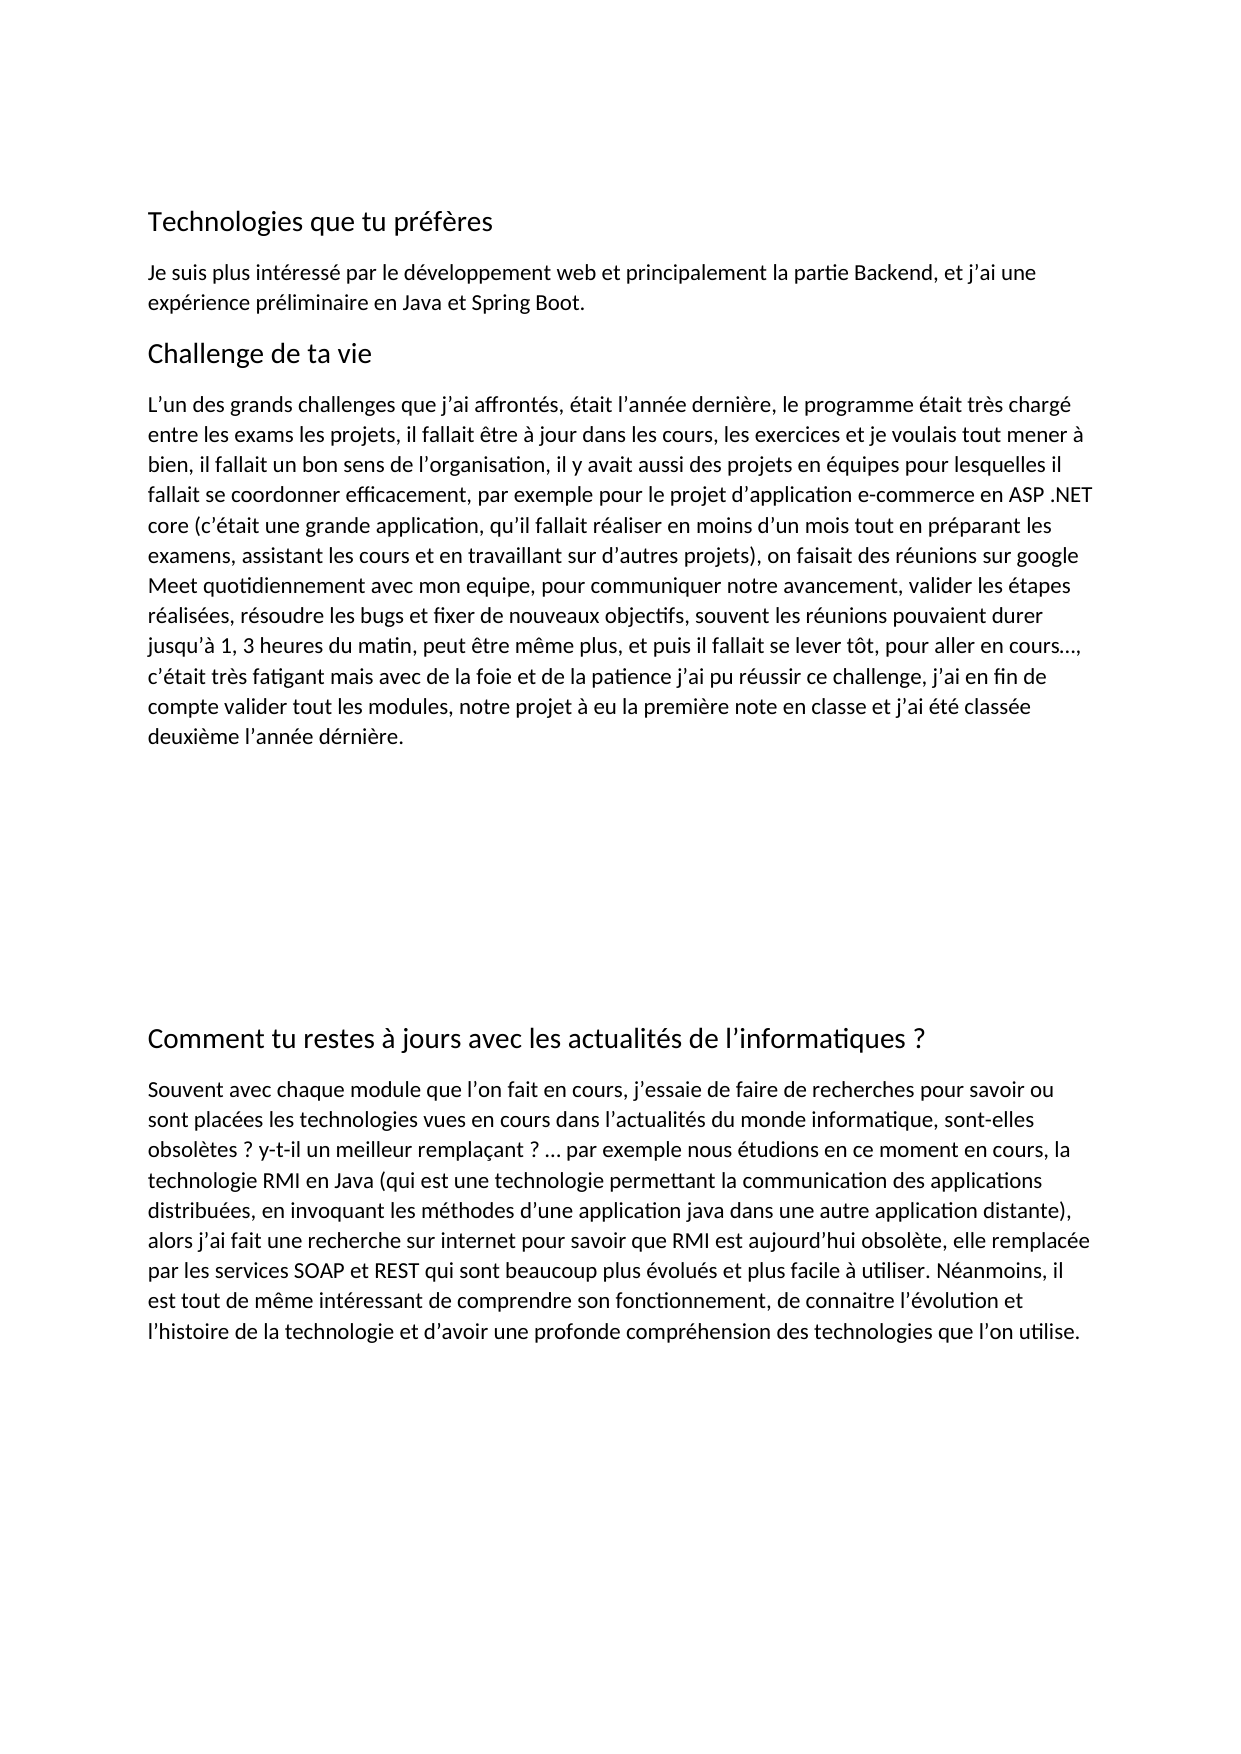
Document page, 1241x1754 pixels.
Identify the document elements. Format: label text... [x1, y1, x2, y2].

text Souvent avec chaque module que l’on fait en cours, j’essaie de faire de recherches pour savoir ou sont placées les technologies vues en cours dans l’actualités du monde informatique, sont-elles obsolètes ? y-t-il un meilleur remplaçant ? … par exemple nous étudions en ce moment en cours, la technologie RMI en Java (qui est une technologie permettant la communication des applications distribuées, en invoquant les méthodes d’une application java dans une autre application distante), alors j’ai fait une recherche sur internet pour savoir que RMI est aujourd’hui obsolète, elle remplacée par les services SOAP et REST qui sont beaucoup plus évolués et plus facile à utiliser. Néanmoins, il est tout de même intéressant de comprendre son fonctionnement, de connaitre l’évolution et l’histoire de la technologie et d’avoir une profonde compréhension des technologies que l’on utilise. [148, 1075, 1093, 1345]
text Comment tu restes à jours avec les actualités de l’informatiques ? [148, 1020, 1093, 1056]
text Je suis plus intéressé par le développement web et principalement la partie Backend, et j’ai une expérience préliminaire en Java et Spring Boot. [148, 258, 1093, 316]
text Technologies que tu préfères [148, 203, 1093, 238]
text L’un des grands challenges que j’ai affrontés, était l’année dernière, le programme était très chargé entre les exams les projets, il fallait être à jour dans les cours, les exercices et je voulais tout mener à bien, il fallait un bon sens de l’organisation, il y avait aussi des projets en équipes pour lesquelles il fallait se coordonner efficacement, par exemple pour le projet d’application e-commerce en ASP .NET core (c’était une grande application, qu’il fallait réaliser en moins d’un mois tout en préparant les examens, assistant les cours et en travaillant sur d’autres projets), on faisait des réunions sur google Meet quotidiennement avec mon equipe, pour communiquer notre avancement, valider les étapes réalisées, résoudre les bugs et fixer de nouveaux objectifs, souvent les réunions pouvaient durer jusqu’à 1, 3 heures du matin, peut être même plus, et puis il fallait se lever tôt, pour aller en cours…, c’était très fatigant mais avec de la foie et de la patience j’ai pu réussir ce challenge, j’ai en fin de compte valider tout les modules, notre projet à eu la première note en classe et j’ai été classée deuxième l’année dérnière. [148, 390, 1093, 750]
text Challenge de ta vie [148, 335, 1093, 371]
